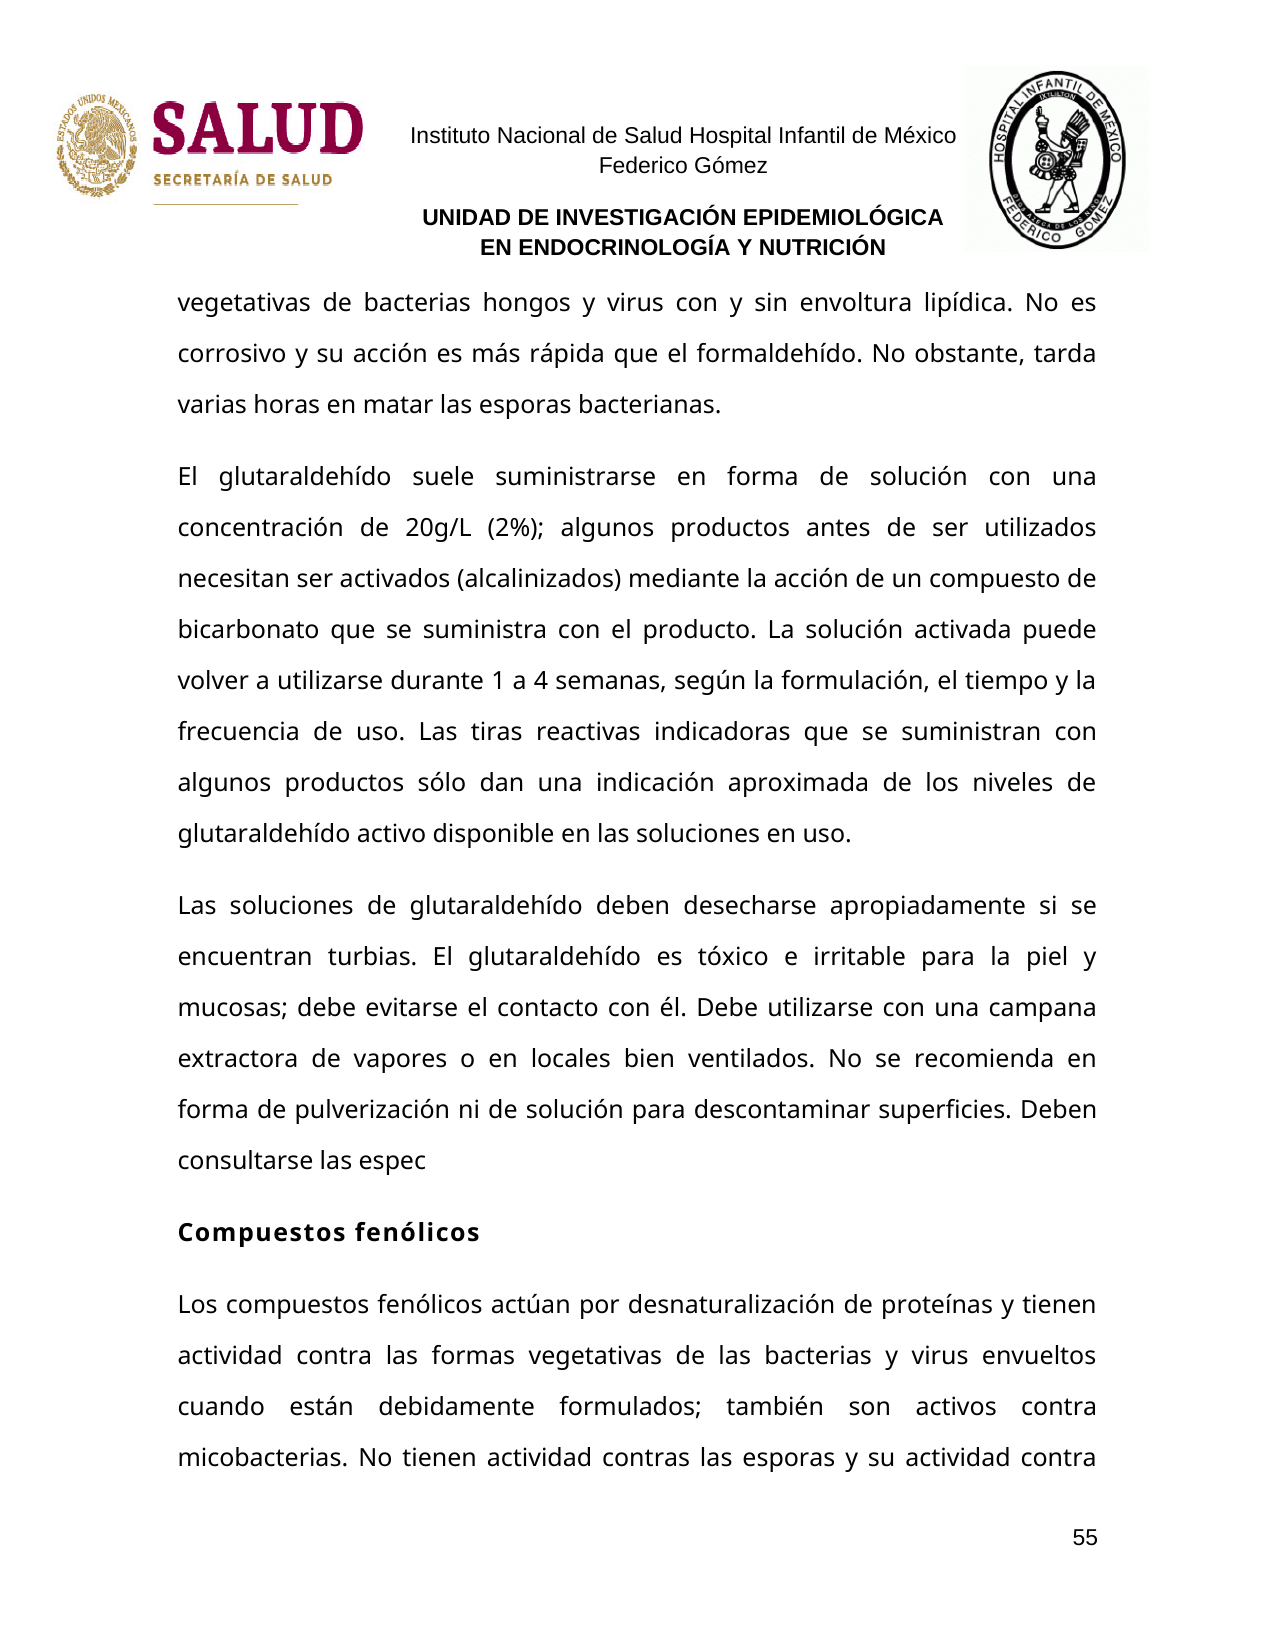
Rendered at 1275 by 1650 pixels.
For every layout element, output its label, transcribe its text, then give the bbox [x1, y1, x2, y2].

text Las soluciones de glutaraldehído deben desecharse apropiadamente si se encuentran turbias. El glutaraldehído es tóxico e irritable para la piel y mucosas; debe evitarse el contacto con él. Debe utilizarse con una campana extractora de vapores o en locales bien ventilados. No se recomienda en forma de pulverización ni de solución para descontaminar superficies. Deben consultarse las espec [177, 888, 1098, 1177]
picture [963, 66, 1150, 252]
subtitle Compuestos fenólicos [177, 1215, 1098, 1249]
picture [45, 83, 430, 205]
text El glutaraldehído suele suministrarse en forma de solución con una concentración de 20g/L (2%); algunos productos antes de ser utilizados necesitan ser activados (alcalinizados) mediante la acción de un compuesto de bicarbonato que se suministra con el producto. La solución activada puede volver a utilizarse durante 1 a 4 semanas, según la formulación, el tiempo y la frecuencia de uso. Las tiras reactivas indicadoras que se suministran con algunos productos sólo dan una indicación aproximada de los niveles de glutaraldehído activo disponible en las soluciones en uso. [177, 459, 1098, 850]
